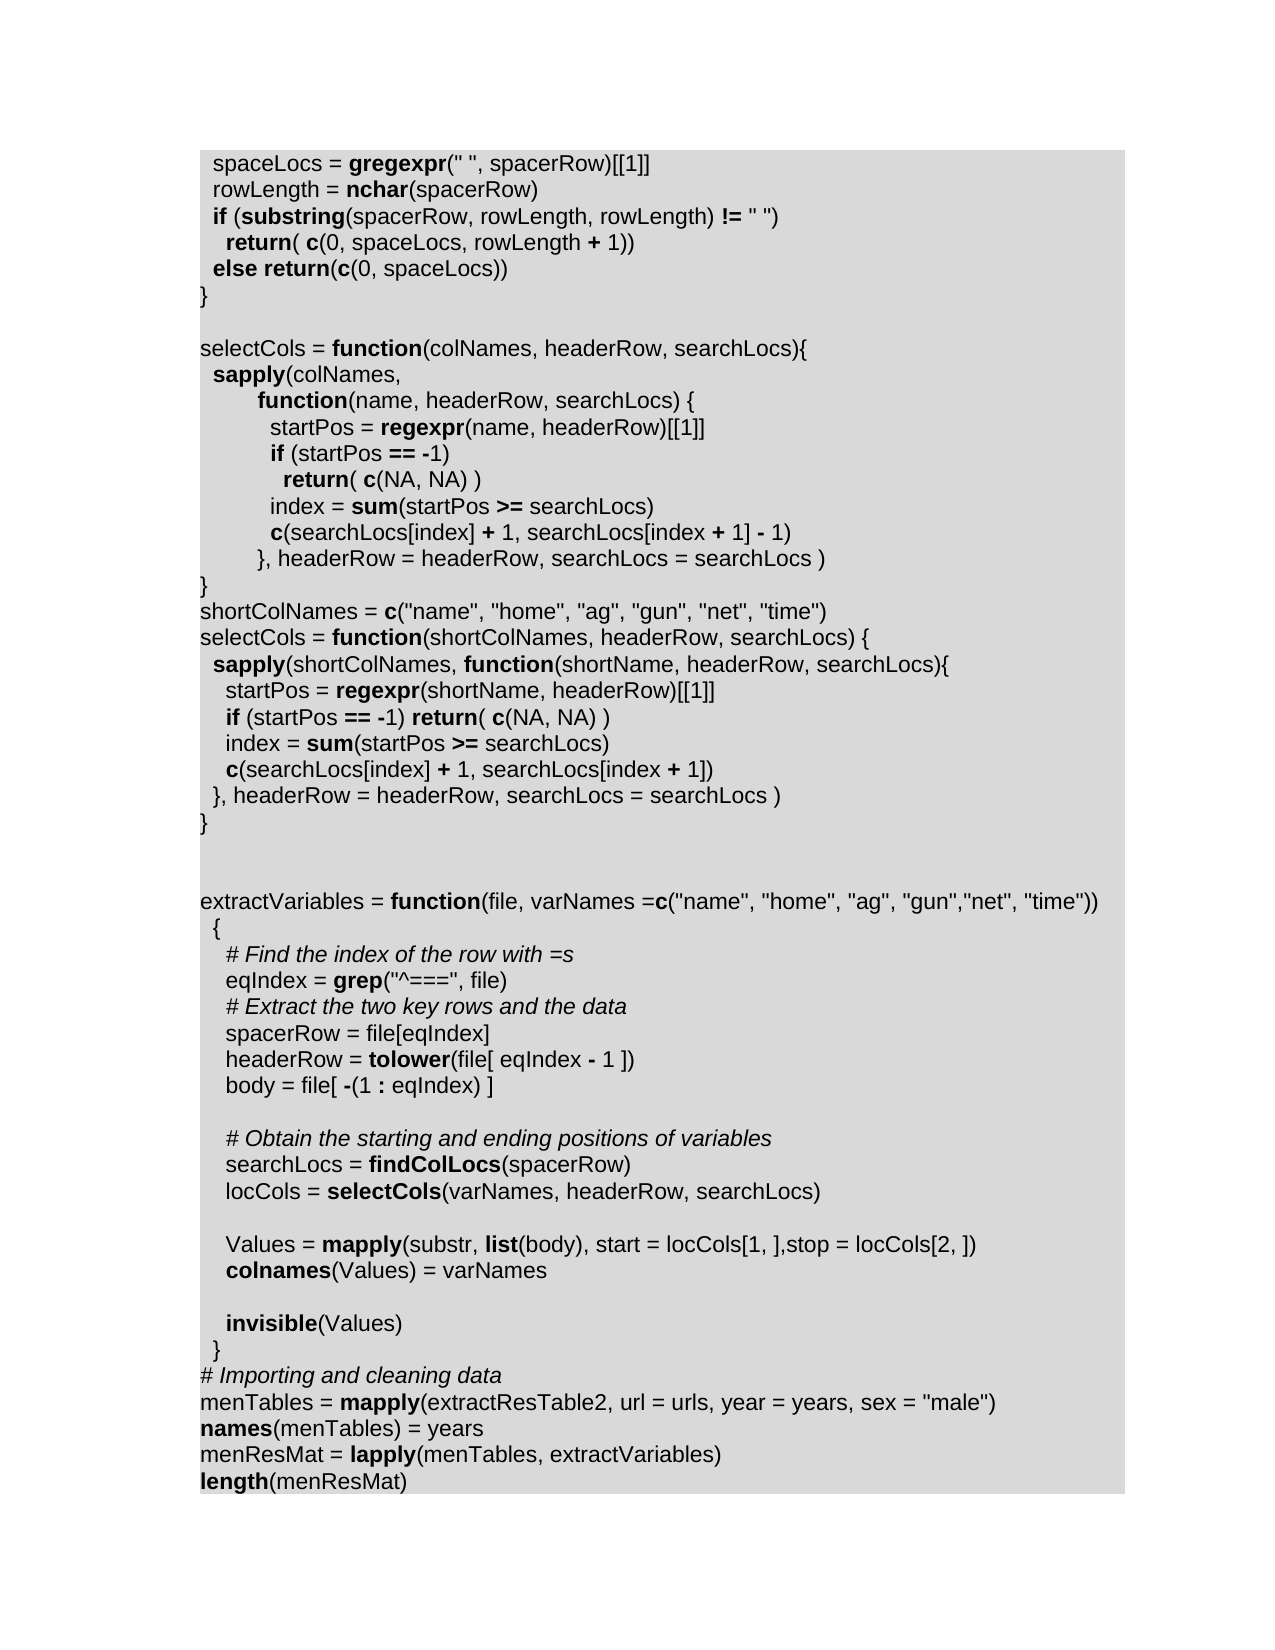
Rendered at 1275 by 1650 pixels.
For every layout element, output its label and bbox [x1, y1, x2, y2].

text [200, 150, 1125, 1494]
